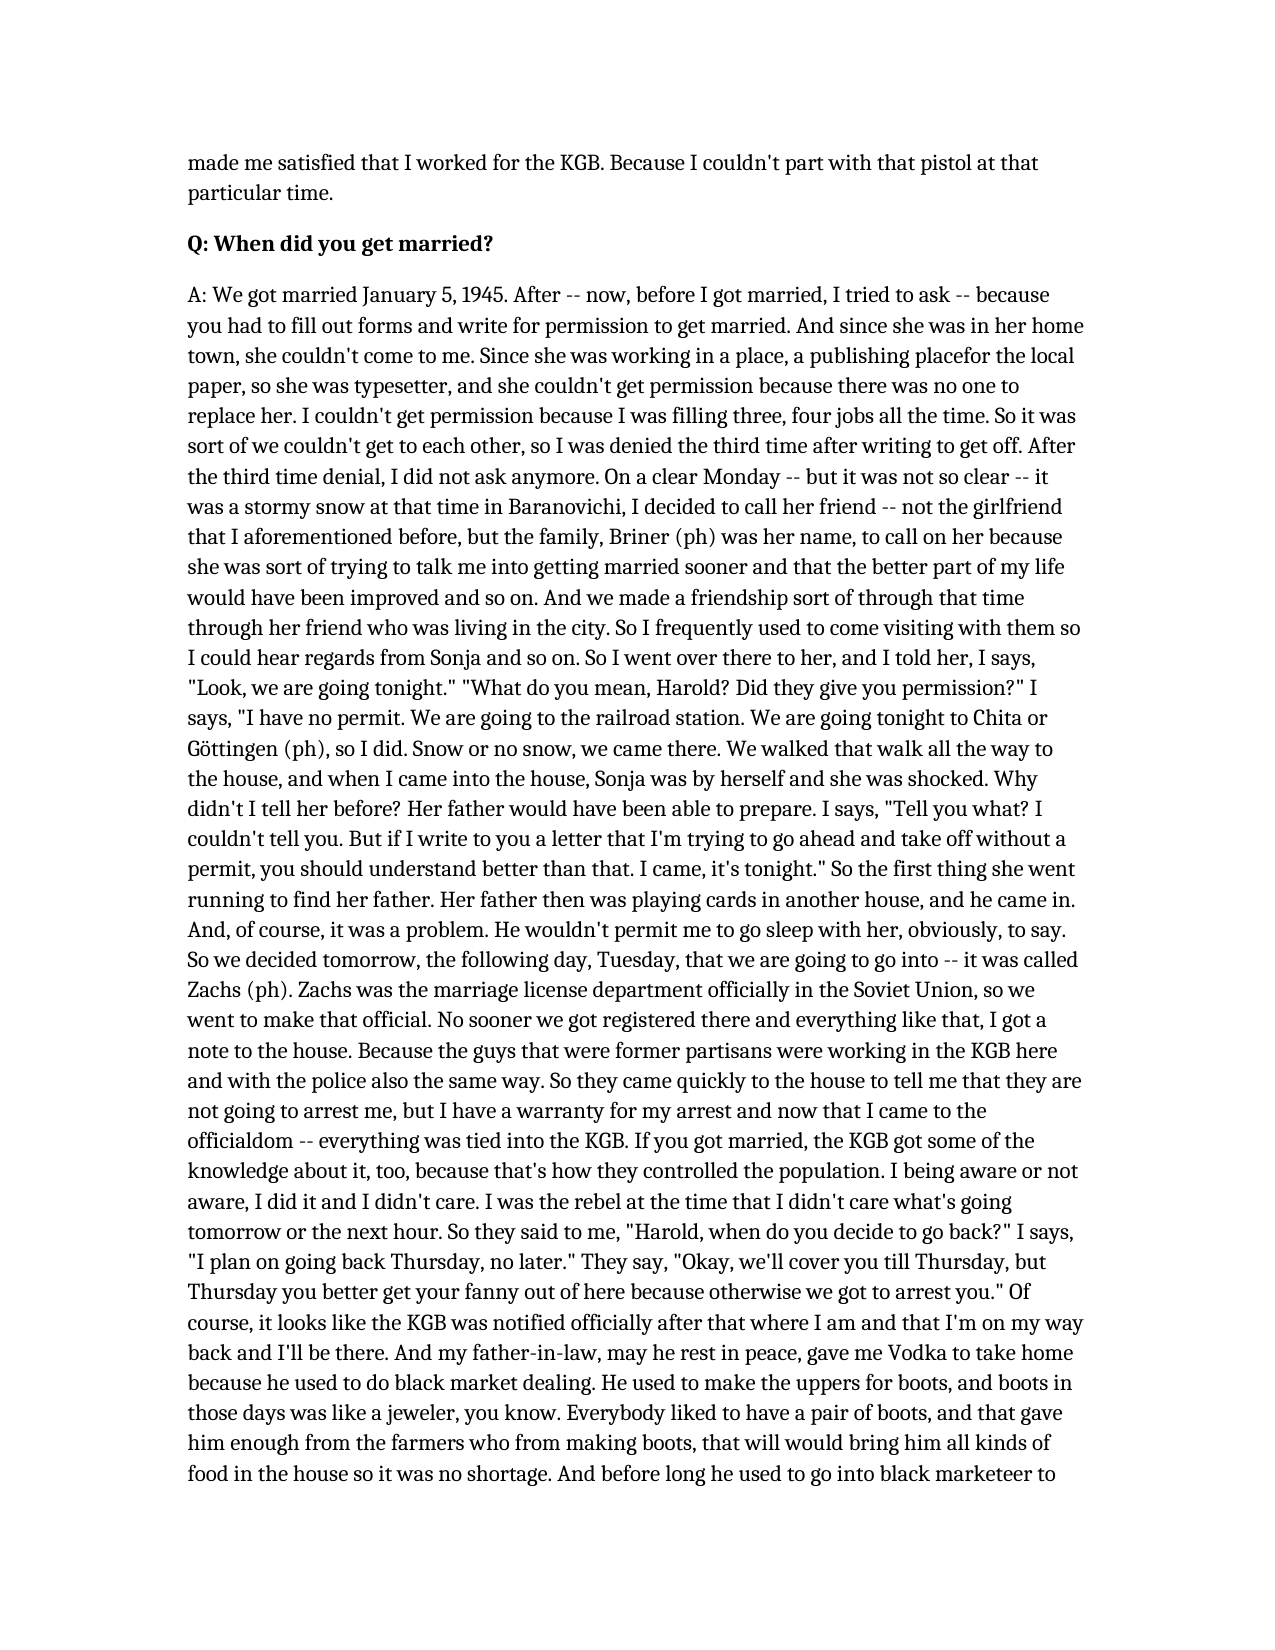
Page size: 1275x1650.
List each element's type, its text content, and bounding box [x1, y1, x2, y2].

text Q: When did you get married? [187, 231, 1087, 258]
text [187, 282, 1087, 1487]
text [187, 150, 1087, 207]
